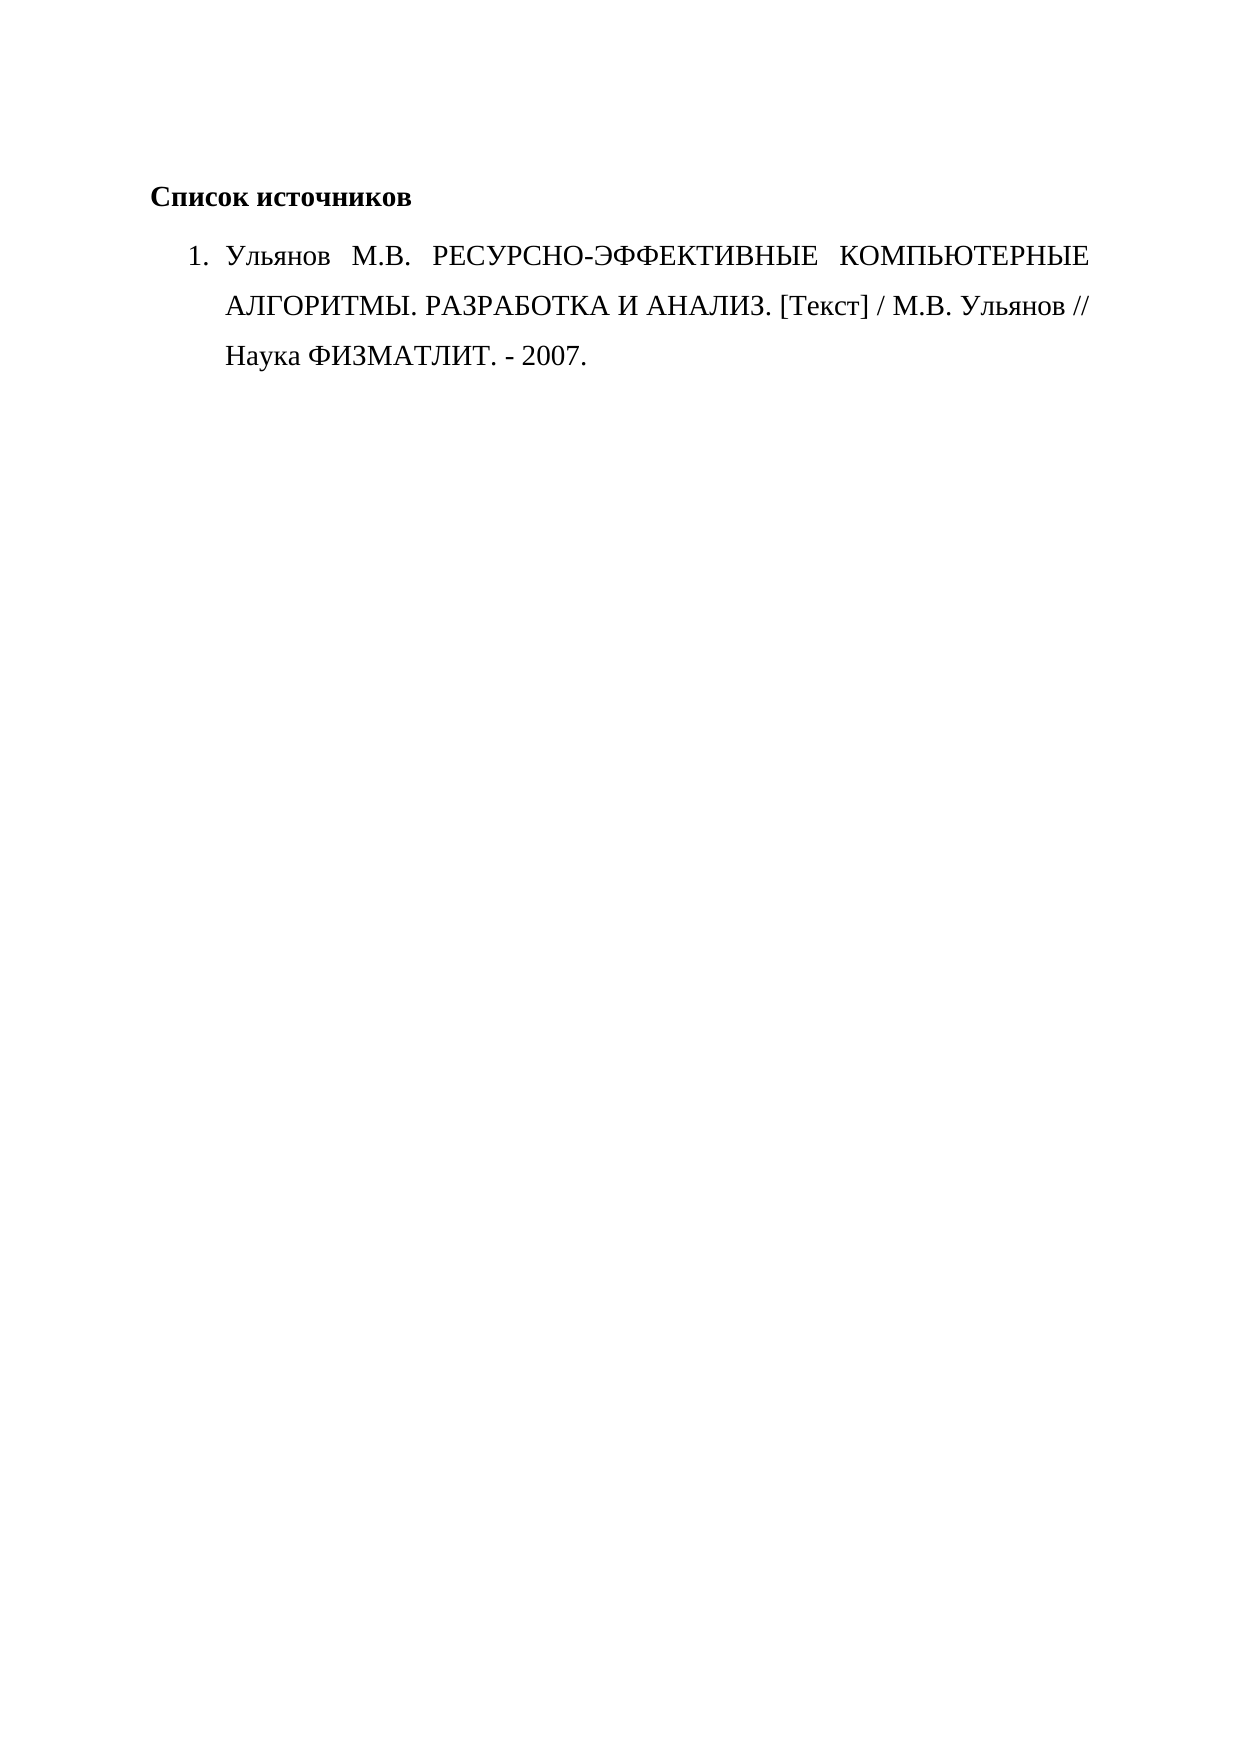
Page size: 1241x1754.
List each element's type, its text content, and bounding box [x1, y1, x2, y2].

subtitle Список источников [150, 179, 1090, 213]
list Ульянов М.В. РЕСУРСНО-ЭФФЕКТИВНЫЕ КОМПЬЮТЕРНЫЕ АЛГОРИТМЫ. РАЗРАБОТКА И АНАЛИЗ. [Текст] / М.В. Ульянов // Наука ФИЗМАТЛИТ. - 2007. [187, 238, 1090, 372]
